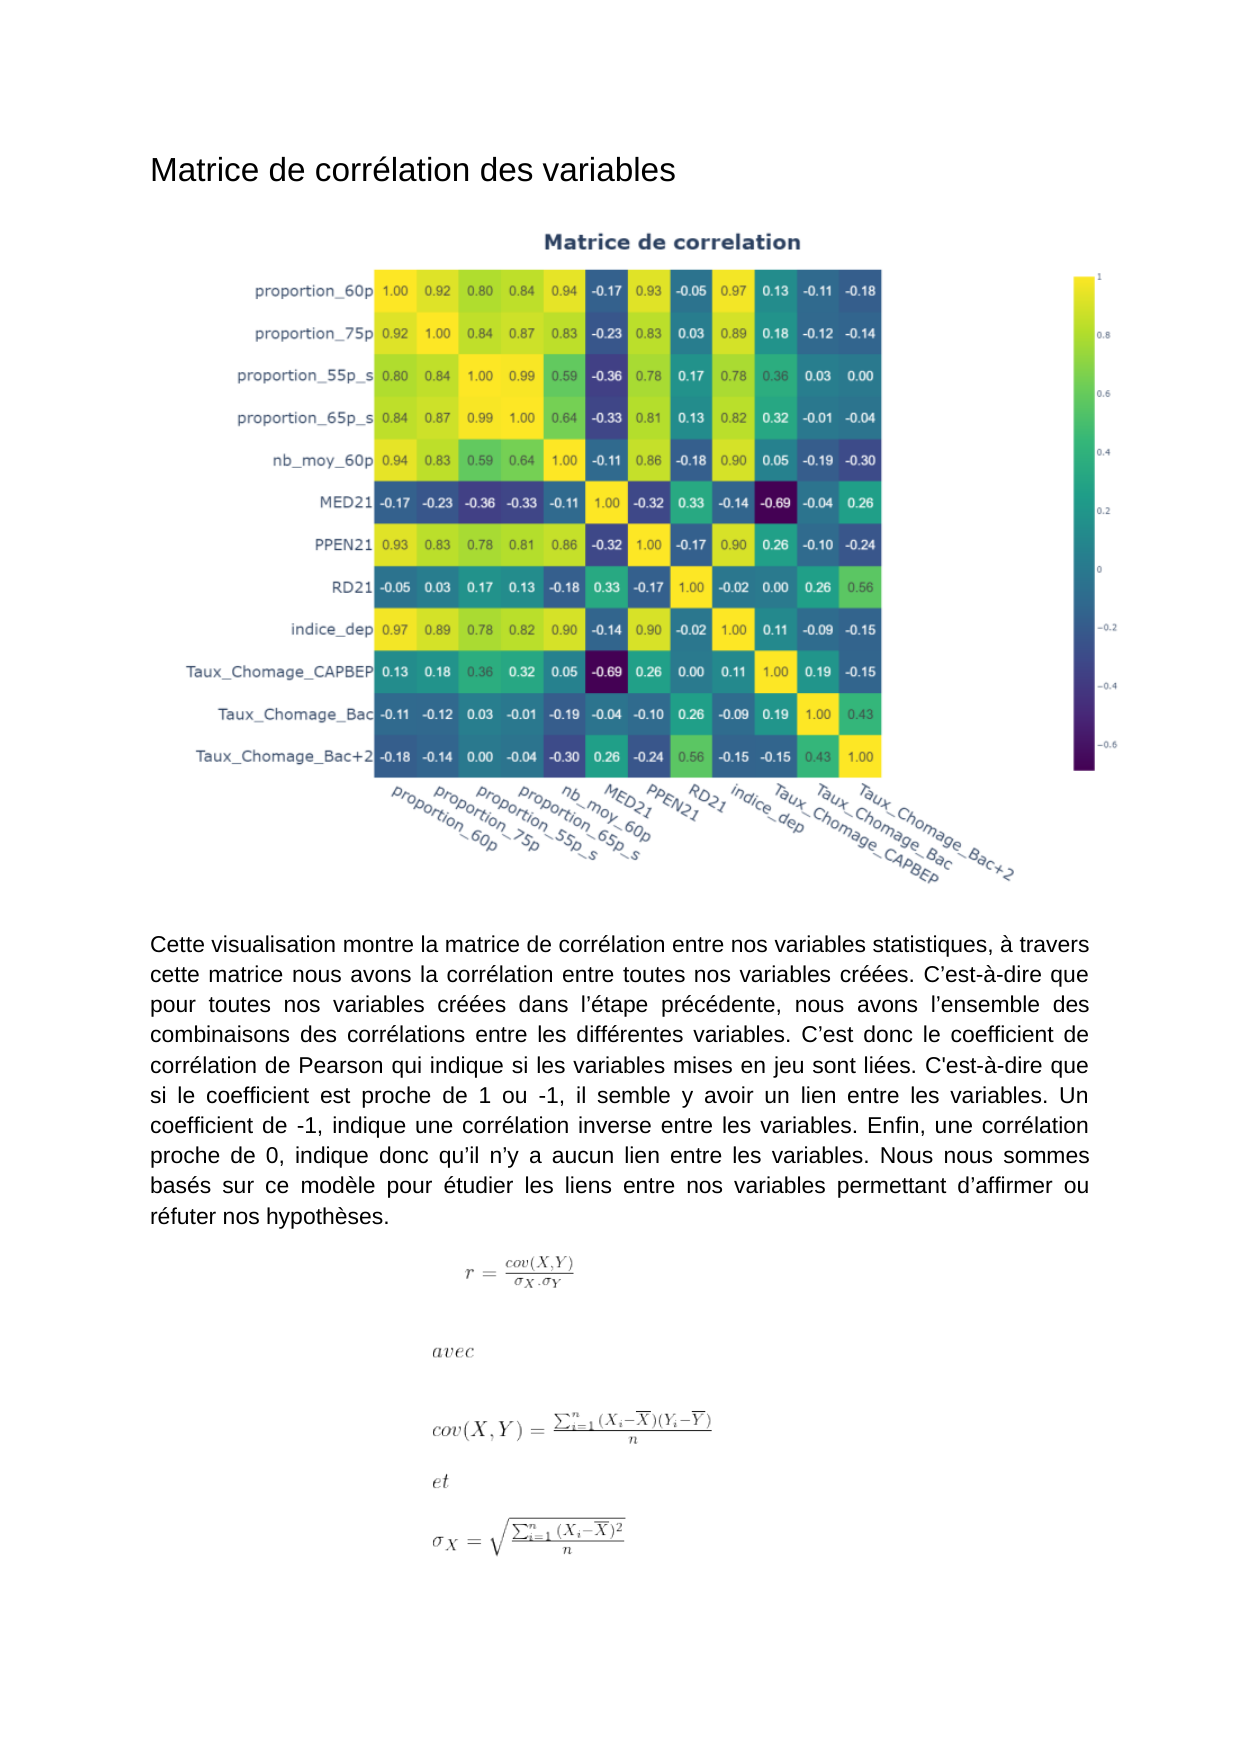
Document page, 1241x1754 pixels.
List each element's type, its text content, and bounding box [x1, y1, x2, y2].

subtitle Matrice de corrélation des variables [150, 150, 1090, 188]
picture [150, 201, 1195, 897]
text Cette visualisation montre la matrice de corrélation entre nos variables statistiques, à travers cette matrice nous avons la corrélation entre toutes nos variables créées. C’est-à-dire que pour toutes nos variables créées dans l’étape précédente, nous avons l’ensemble des combinaisons des corrélations entre les différentes variables. C’est donc le coefficient de corrélation de Pearson qui indique si les variables mises en jeu sont liées. C'est-à-dire que si le coefficient est proche de 1 ou -1, il semble y avoir un lien entre les variables. Un coefficient de -1, indique une corrélation inverse entre les variables. Enfin, une corrélation proche de 0, indique donc qu’il n’y a aucun lien entre les variables. Nous nous sommes basés sur ce modèle pour étudier les liens entre nos variables permettant d’affirmer ou réfuter nos hypothèses. [150, 931, 1090, 1229]
picture [432, 1255, 712, 1557]
